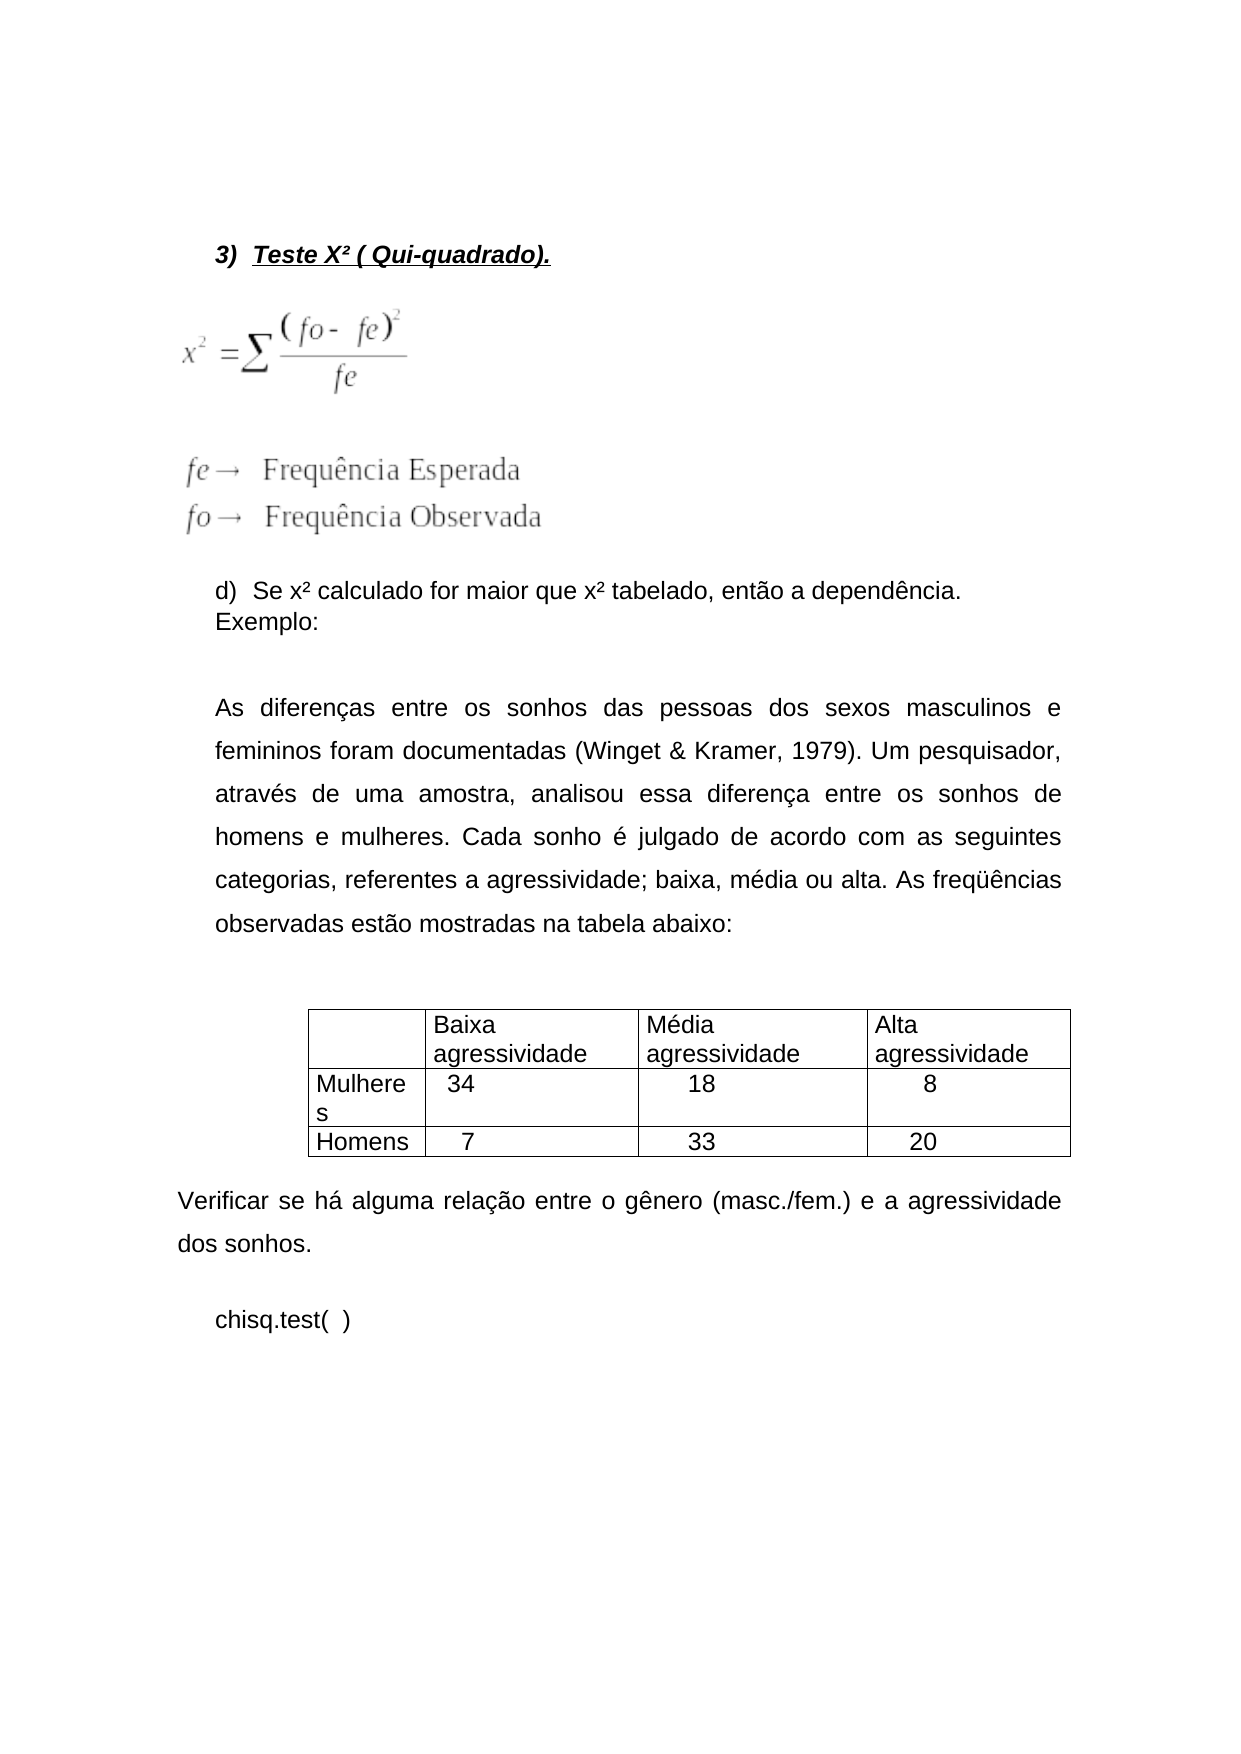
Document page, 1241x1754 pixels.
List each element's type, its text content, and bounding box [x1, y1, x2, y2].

list Se x² calculado for maior que x² tabelado, então a dependência. [215, 576, 1063, 604]
table_header [309, 1010, 425, 1068]
text chisq.test( ) [215, 1305, 1063, 1334]
table_cell 18 [639, 1069, 867, 1126]
table_header Baixa agressividade [426, 1010, 638, 1068]
table_cell 8 [868, 1069, 1070, 1126]
list Teste X² ( Qui-quadrado). [215, 240, 1063, 269]
table_header Média agressividade [639, 1010, 867, 1068]
text Verificar se há alguma relação entre o gênero (masc./fem.) e a agressividade dos sonhos. [177, 1186, 1063, 1258]
table_cell 7 [426, 1127, 638, 1156]
table_cell 20 [868, 1127, 1070, 1156]
table_header Alta agressividade [868, 1010, 1070, 1068]
table_cell 34 [426, 1069, 638, 1126]
table_cell Homens [309, 1127, 425, 1156]
table_cell Mulheres [309, 1069, 425, 1126]
table_cell 33 [639, 1127, 867, 1156]
text As diferenças entre os sonhos das pessoas dos sexos masculinos e femininos foram documentadas (Winget & Kramer, 1979). Um pesquisador, através de uma amostra, analisou essa diferença entre os sonhos de homens e mulheres. Cada sonho é julgado de acordo com as seguintes categorias, referentes a agressividade; baixa, média ou alta. As freqüências observadas estão mostradas na tabela abaixo: [215, 693, 1063, 937]
text Exemplo: [215, 607, 1063, 635]
